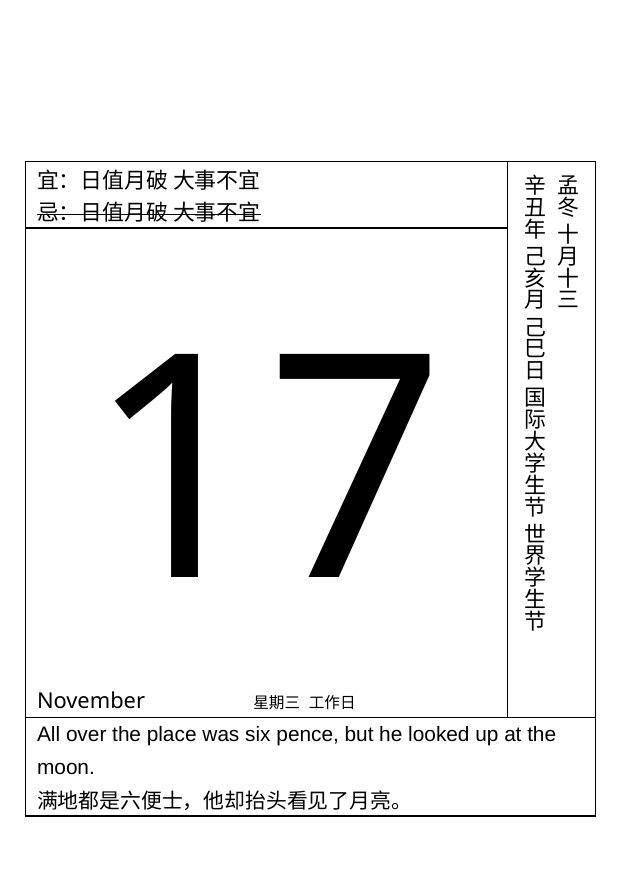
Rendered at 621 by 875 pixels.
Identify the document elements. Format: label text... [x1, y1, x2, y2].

table_header 孟冬 十月十三 辛丑年 己亥月 己巳日 国际大学生节 世界学生节 [508, 162, 595, 716]
table_header 宜：日值月破 大事不宜 忌：日值月破 大事不宜 [26, 162, 507, 227]
table_cell All over the place was six pence, but he looked up at the moon. 满地都是六便士，他却抬头看见了月亮。 [26, 718, 595, 815]
table_cell 17 November 星期三 工作日 [26, 229, 507, 716]
